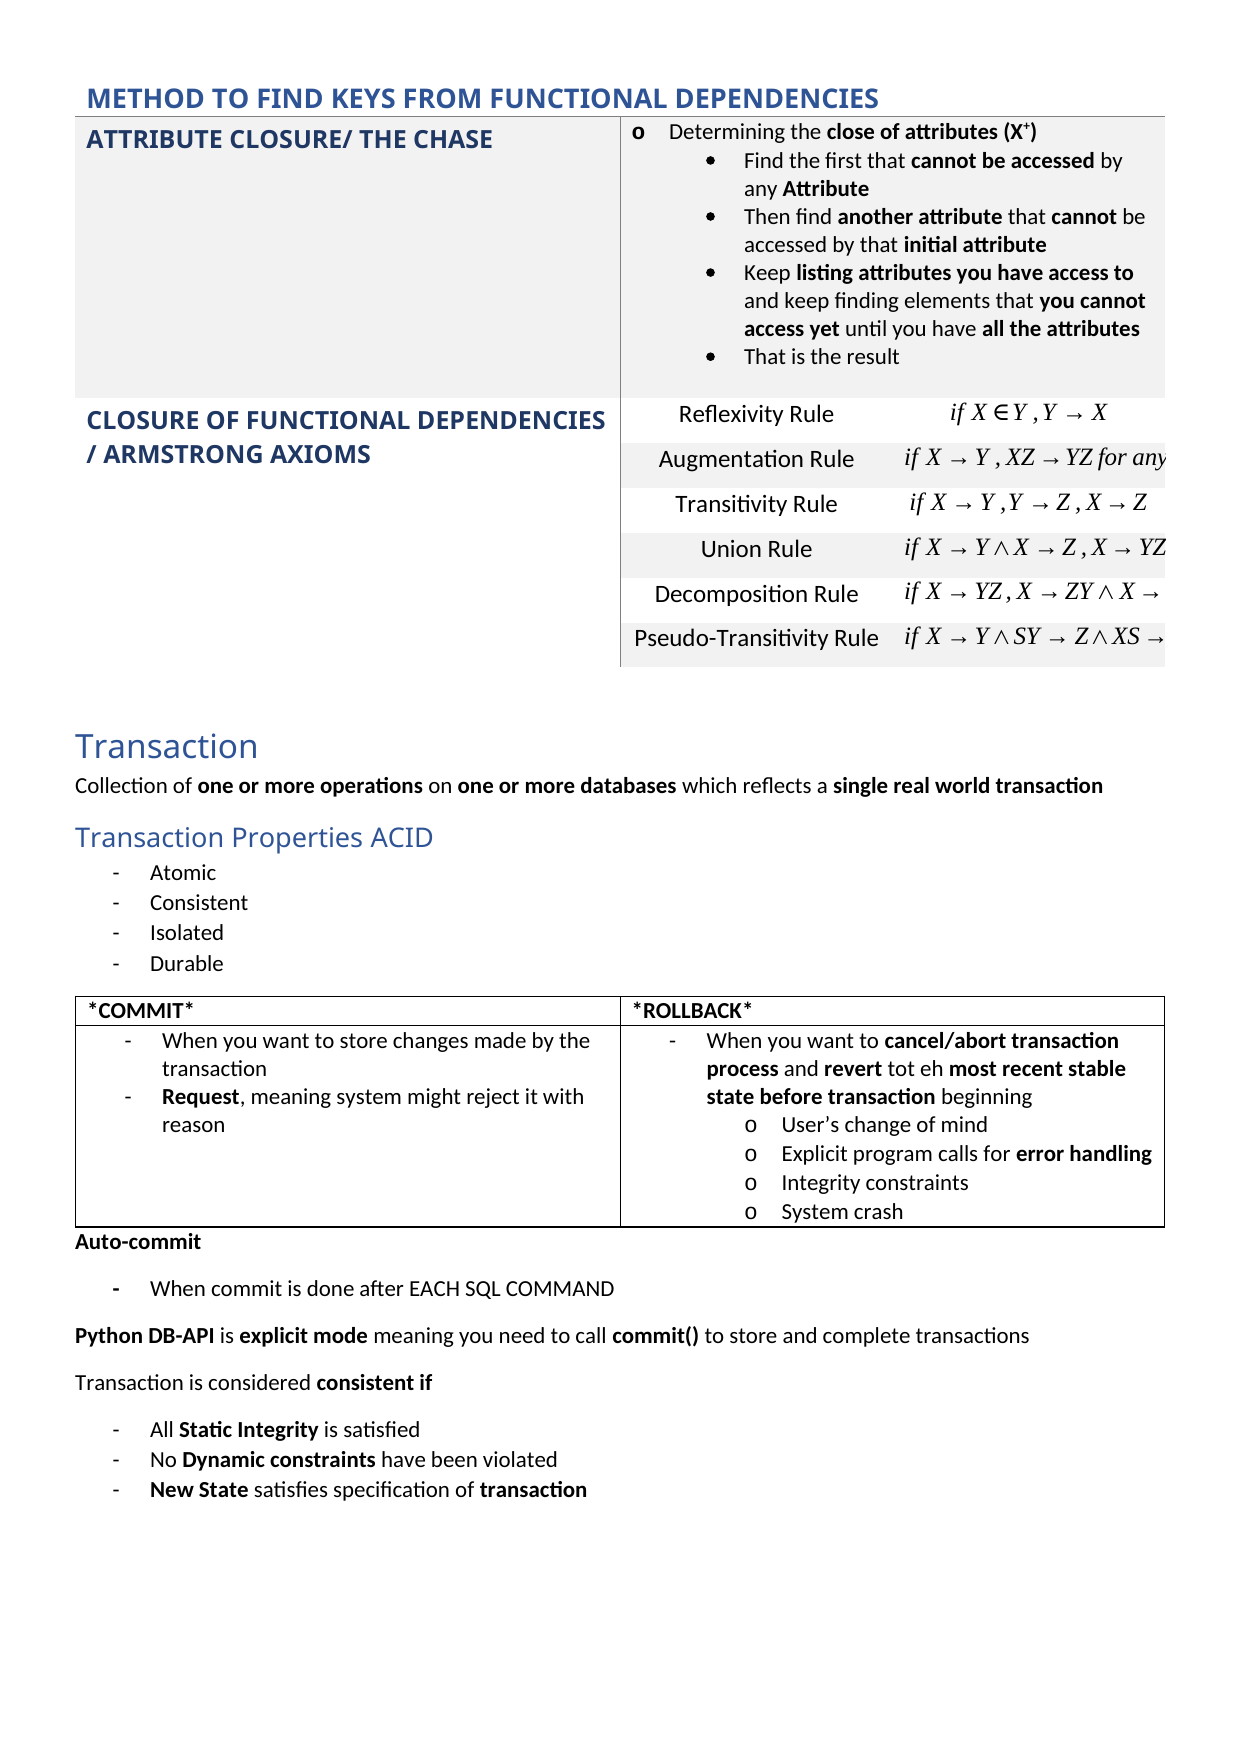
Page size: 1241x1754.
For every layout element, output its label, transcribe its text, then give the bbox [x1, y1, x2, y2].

table_header Method to find keys from Functional Dependencies [75, 75, 1165, 116]
subtitle Transaction [75, 722, 1165, 768]
table_header *COMMIT* [76, 997, 620, 1025]
list When commit is done after EACH SQL COMMAND [112, 1274, 1165, 1302]
table_cell [893, 488, 1165, 533]
table_cell [893, 533, 1165, 578]
table_cell Augmentation Rule [621, 443, 893, 488]
table_cell Closure of Functional Dependencies / Armstrong Axioms [75, 399, 620, 667]
table_cell Decomposition Rule [621, 578, 893, 622]
subtitle Transaction Properties ACID [75, 818, 1165, 855]
text Auto-commit [75, 1228, 1165, 1256]
table_cell Determining the close of attributes (X+) Find the first that cannot be accessed by any Attribute Then find another attribute that cannot be accessed by that initial attribute Keep listing attributes you have access to and keep finding elements that you cannot access yet until you have all the attributes That is the result [621, 117, 1165, 398]
table_cell [893, 399, 1165, 443]
table_cell [893, 443, 1165, 488]
table_cell When you want to cancel/abort transaction process and revert tot eh most recent stable state before transaction beginning User’s change of mind Explicit program calls for error handling Integrity constraints System crash [621, 1026, 1164, 1226]
table_cell Transitivity Rule [621, 488, 893, 533]
table_cell Union Rule [621, 533, 893, 578]
table_cell Reflexivity Rule [621, 399, 893, 443]
table_cell When you want to store changes made by the transaction Request, meaning system might reject it with reason [76, 1026, 620, 1226]
list All Static Integrity is satisfied [112, 1415, 1165, 1443]
table_cell Pseudo-Transitivity Rule [621, 623, 893, 667]
list Durable [112, 949, 1165, 977]
table_cell [893, 578, 1165, 622]
table_header *ROLLBACK* [621, 997, 1164, 1025]
text Collection of one or more operations on one or more databases which reflects a single real world transaction [75, 771, 1165, 799]
list Isolated [112, 918, 1165, 947]
list New State satisfies specification of transaction [112, 1475, 1165, 1503]
list No Dynamic constraints have been violated [112, 1445, 1165, 1473]
table_cell [893, 623, 1165, 667]
text Python DB-API is explicit mode meaning you need to call commit() to store and complete transactions [75, 1321, 1165, 1349]
list Atomic [112, 858, 1165, 886]
text Transaction is considered consistent if [75, 1368, 1165, 1396]
list Consistent [112, 888, 1165, 916]
table_cell Attribute closure/ The chase [75, 117, 620, 398]
